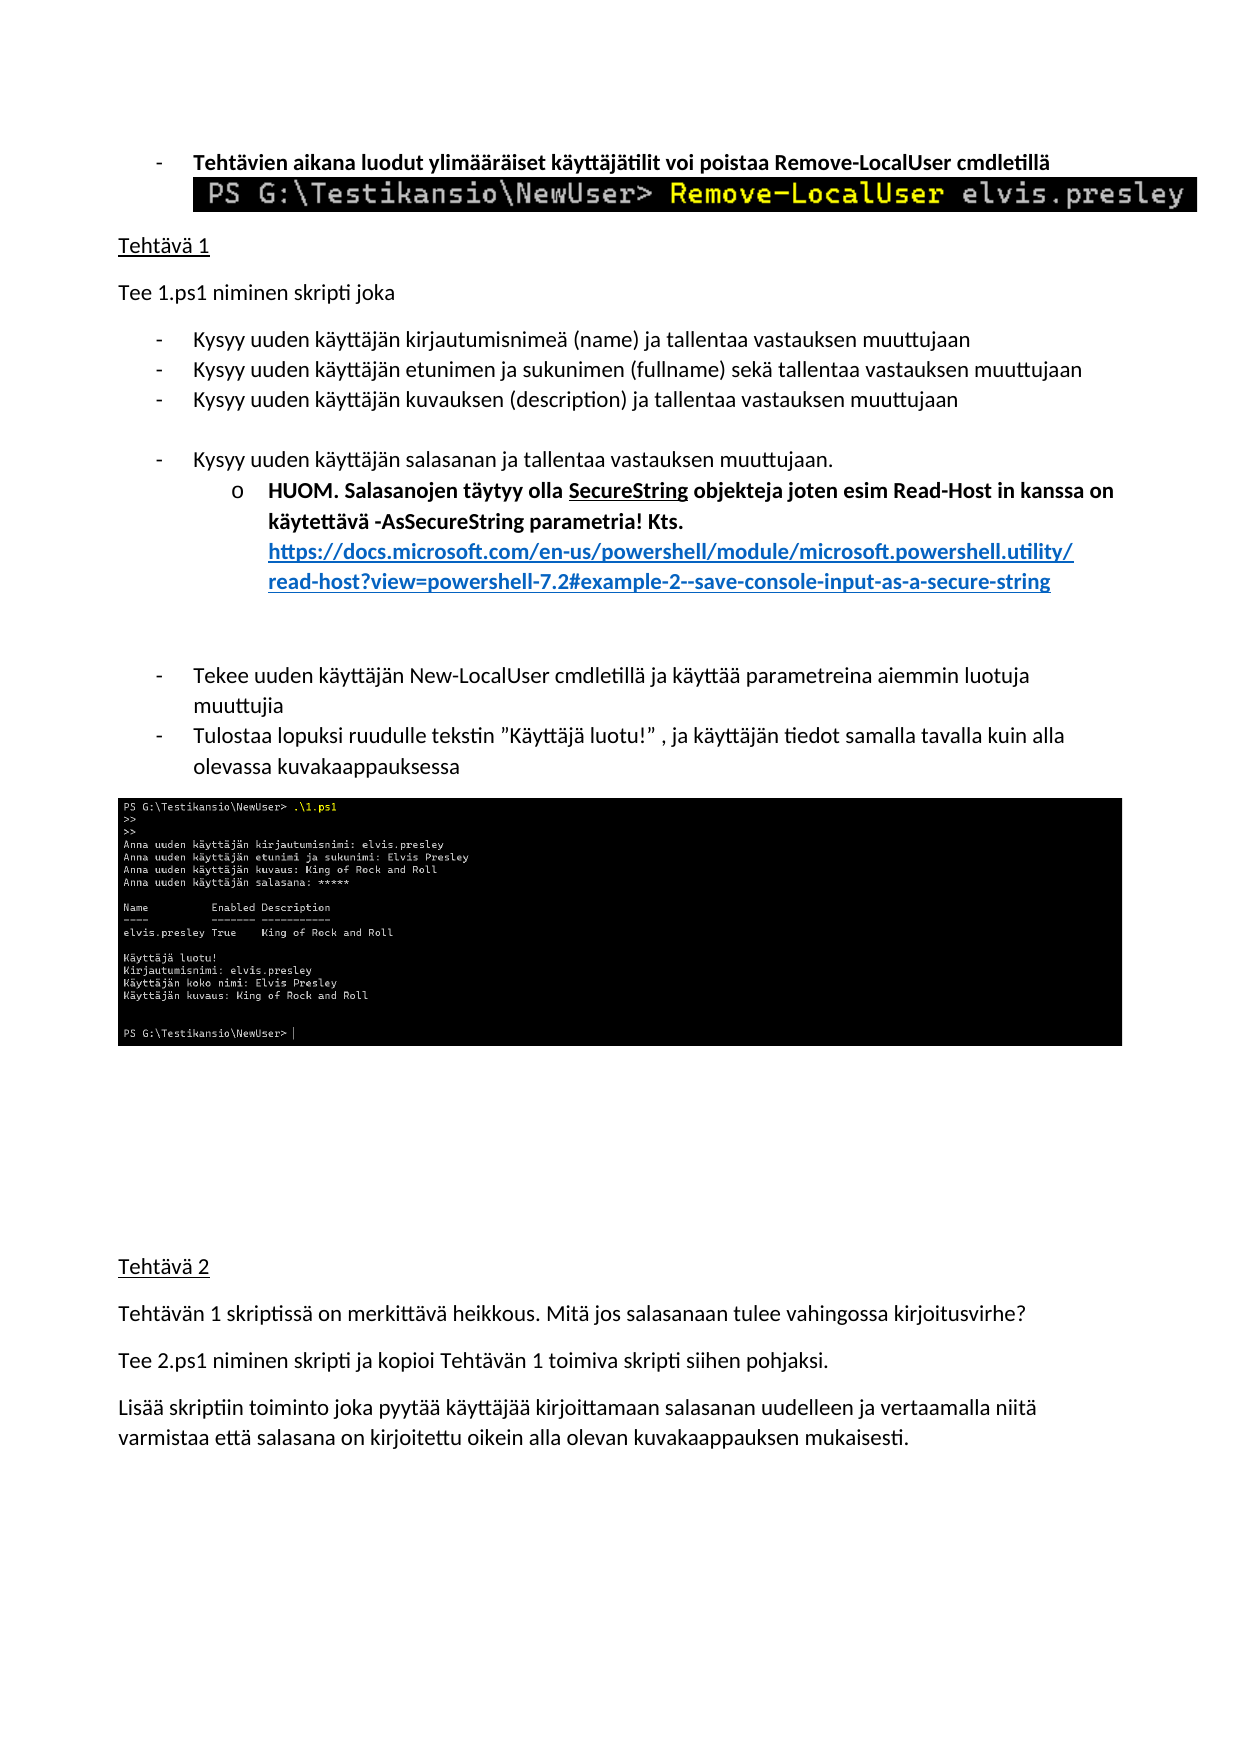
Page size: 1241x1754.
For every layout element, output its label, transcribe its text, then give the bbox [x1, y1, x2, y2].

list Tehtävien aikana luodut ylimääräiset käyttäjätilit voi poistaa Remove-LocalUser cmdletillä [156, 148, 1122, 176]
list Kysyy uuden käyttäjän kirjautumisnimeä (name) ja tallentaa vastauksen muuttujaan [156, 325, 1122, 353]
text Tehtävä 2 [118, 1252, 1122, 1280]
text Tehtävän 1 skriptissä on merkittävä heikkous. Mitä jos salasanaan tulee vahingossa kirjoitusvirhe? [118, 1299, 1122, 1327]
list Kysyy uuden käyttäjän salasanan ja tallentaa vastauksen muuttujaan. [156, 446, 1122, 473]
list Kysyy uuden käyttäjän etunimen ja sukunimen (fullname) sekä tallentaa vastauksen muuttujaan [156, 355, 1122, 383]
text Tee 1.ps1 niminen skripti joka [118, 278, 1122, 306]
list Kysyy uuden käyttäjän kuvauksen (description) ja tallentaa vastauksen muuttujaan [156, 385, 1122, 413]
picture [193, 177, 1198, 212]
list Tekee uuden käyttäjän New-LocalUser cmdletillä ja käyttää parametreina aiemmin luotuja muuttujia [156, 661, 1122, 719]
picture [118, 798, 1123, 1046]
text Lisää skriptiin toiminto joka pyytää käyttäjää kirjoittamaan salasanan uudelleen ja vertaamalla niitä varmistaa että salasana on kirjoitettu oikein alla olevan kuvakaappauksen mukaisesti. [118, 1393, 1122, 1451]
list Tulostaa lopuksi ruudulle tekstin ”Käyttäjä luotu!” , ja käyttäjän tiedot samalla tavalla kuin alla olevassa kuvakaappauksessa [156, 722, 1122, 780]
text Tehtävä 1 [118, 231, 1122, 259]
text Tee 2.ps1 niminen skripti ja kopioi Tehtävän 1 toimiva skripti siihen pohjaksi. [118, 1346, 1122, 1374]
list HUOM. Salasanojen täytyy olla SecureString objekteja joten esim Read-Host in kanssa on käytettävä -AsSecureString parametria! Kts. https://docs.microsoft.com/en-us/powershell/module/microsoft.powershell.utility/read-host?view=powershell-7.2#example-2--save-console-input-as-a-secure-string [231, 476, 1122, 596]
